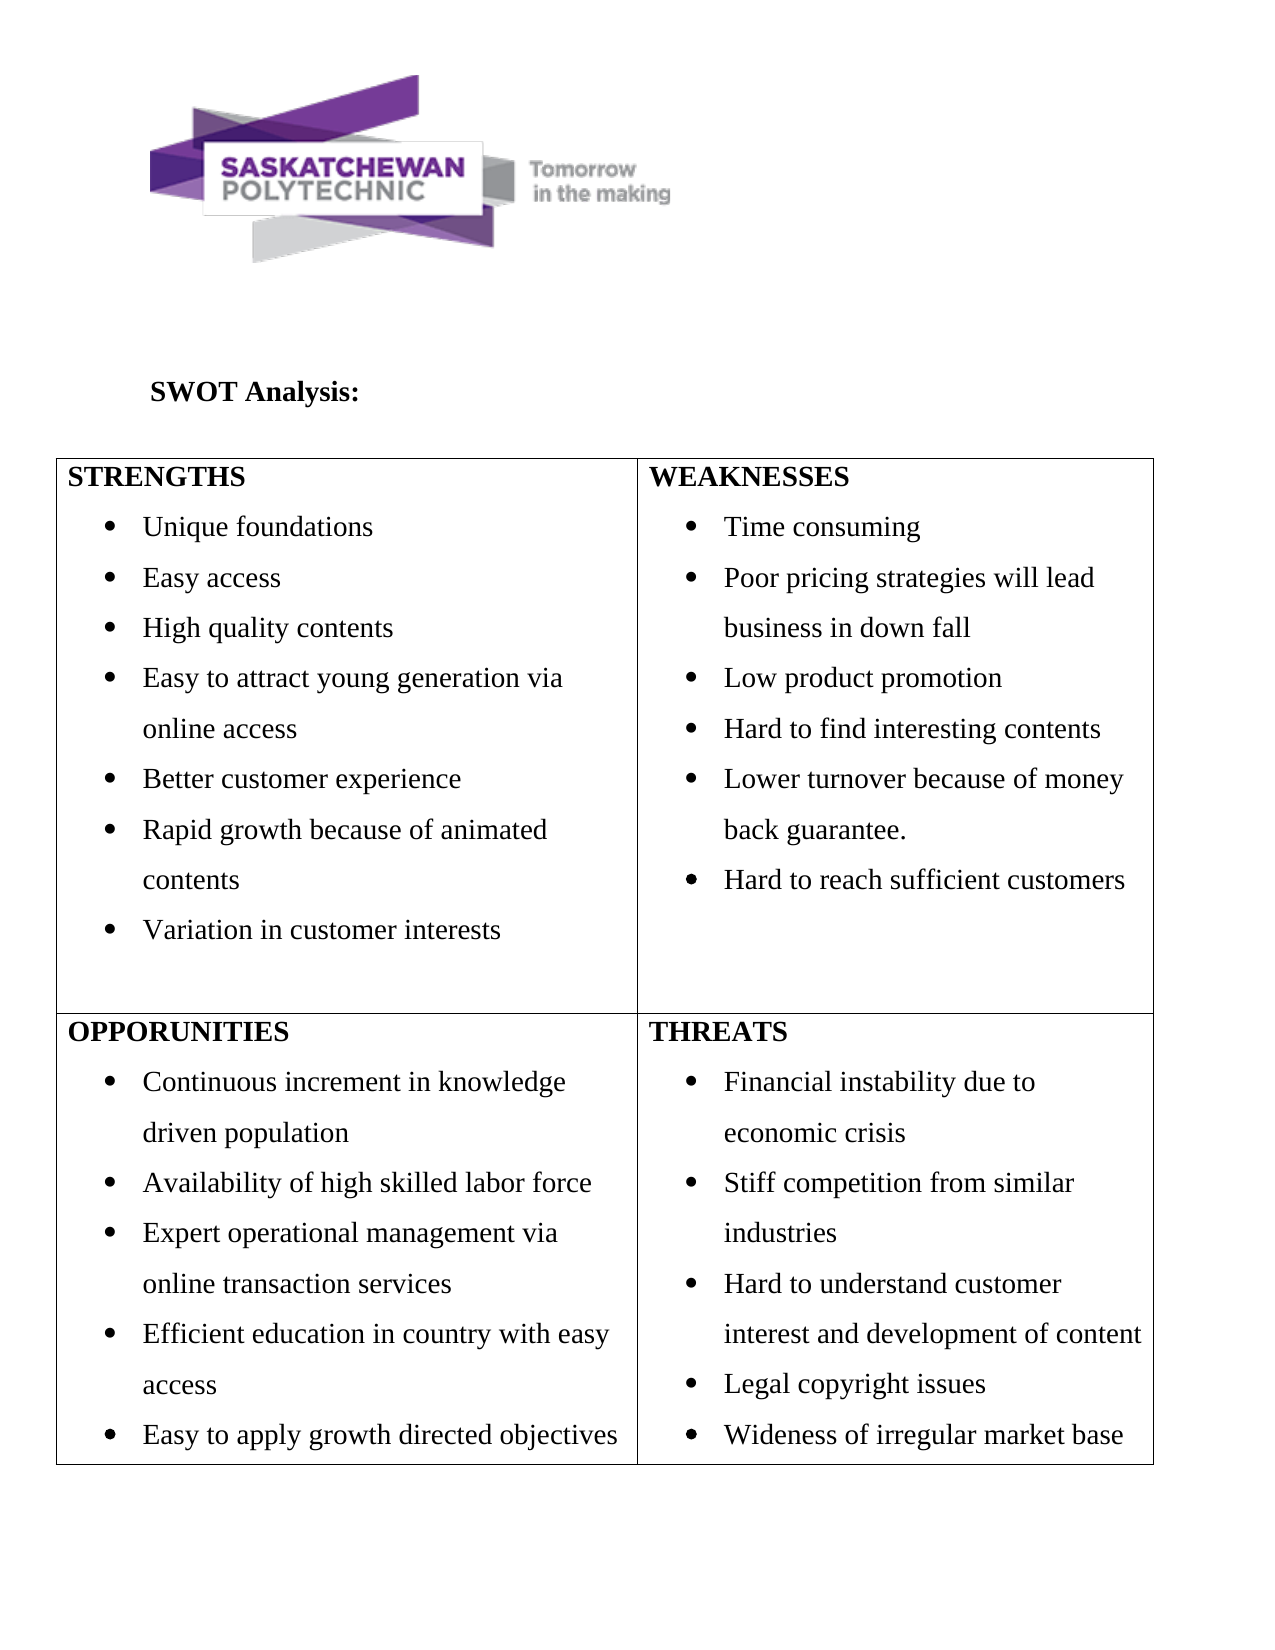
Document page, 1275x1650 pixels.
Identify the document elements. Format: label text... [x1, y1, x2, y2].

table_cell OPPORUNITIES Continuous increment in knowledge driven population Availability of high skilled labor force Expert operational management via online transaction services Efficient education in country with easy access Easy to apply growth directed objectives [57, 1014, 637, 1464]
table_header STRENGTHS Unique foundations Easy access High quality contents Easy to attract young generation via online access Better customer experience Rapid growth because of animated contents Variation in customer interests [57, 459, 637, 1013]
picture [150, 75, 671, 263]
table_header WEAKNESSES Time consuming Poor pricing strategies will lead business in down fall Low product promotion Hard to find interesting contents Lower turnover because of money back guarantee. Hard to reach sufficient customers [638, 459, 1153, 1013]
text SWOT Analysis: [150, 374, 1125, 408]
table_cell THREATS Financial instability due to economic crisis Stiff competition from similar industries Hard to understand customer interest and development of content Legal copyright issues Wideness of irregular market base [638, 1014, 1153, 1464]
